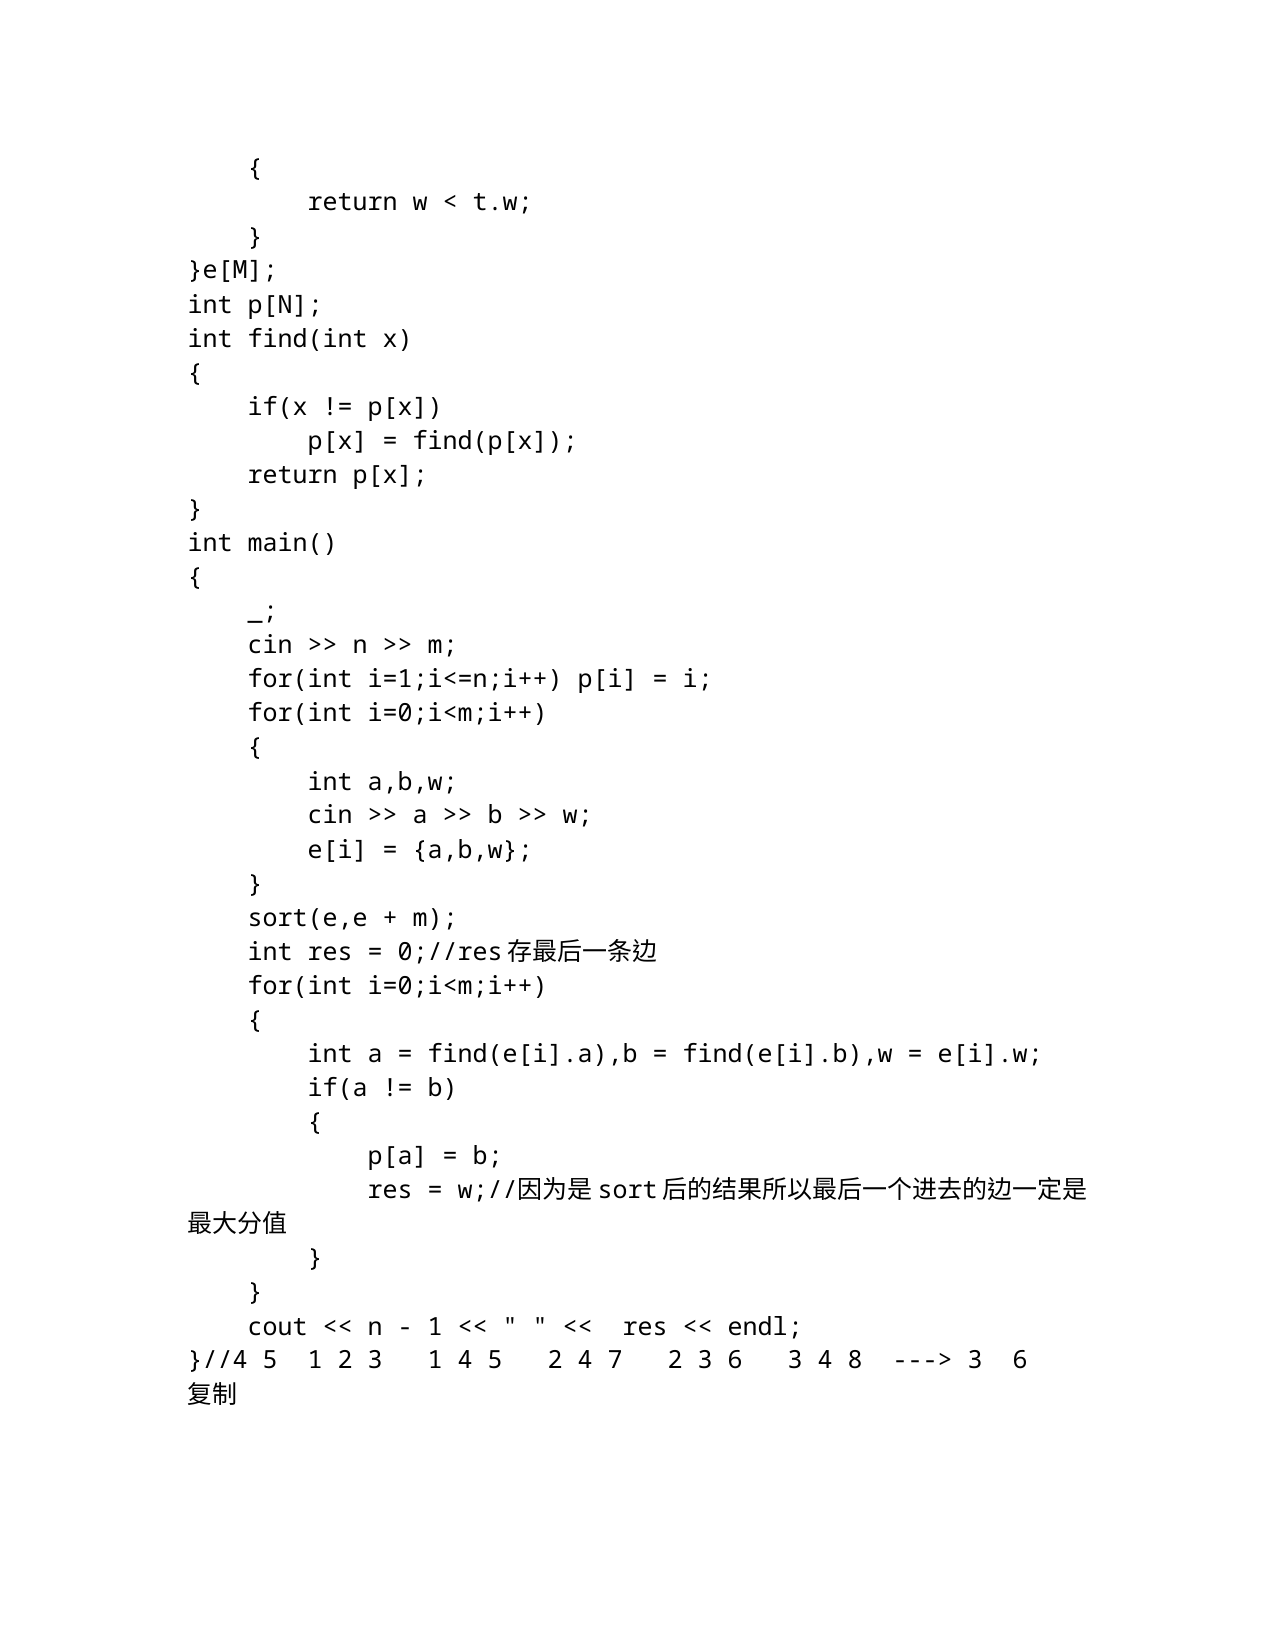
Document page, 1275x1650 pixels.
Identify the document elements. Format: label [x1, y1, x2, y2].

text [187, 150, 1087, 1410]
